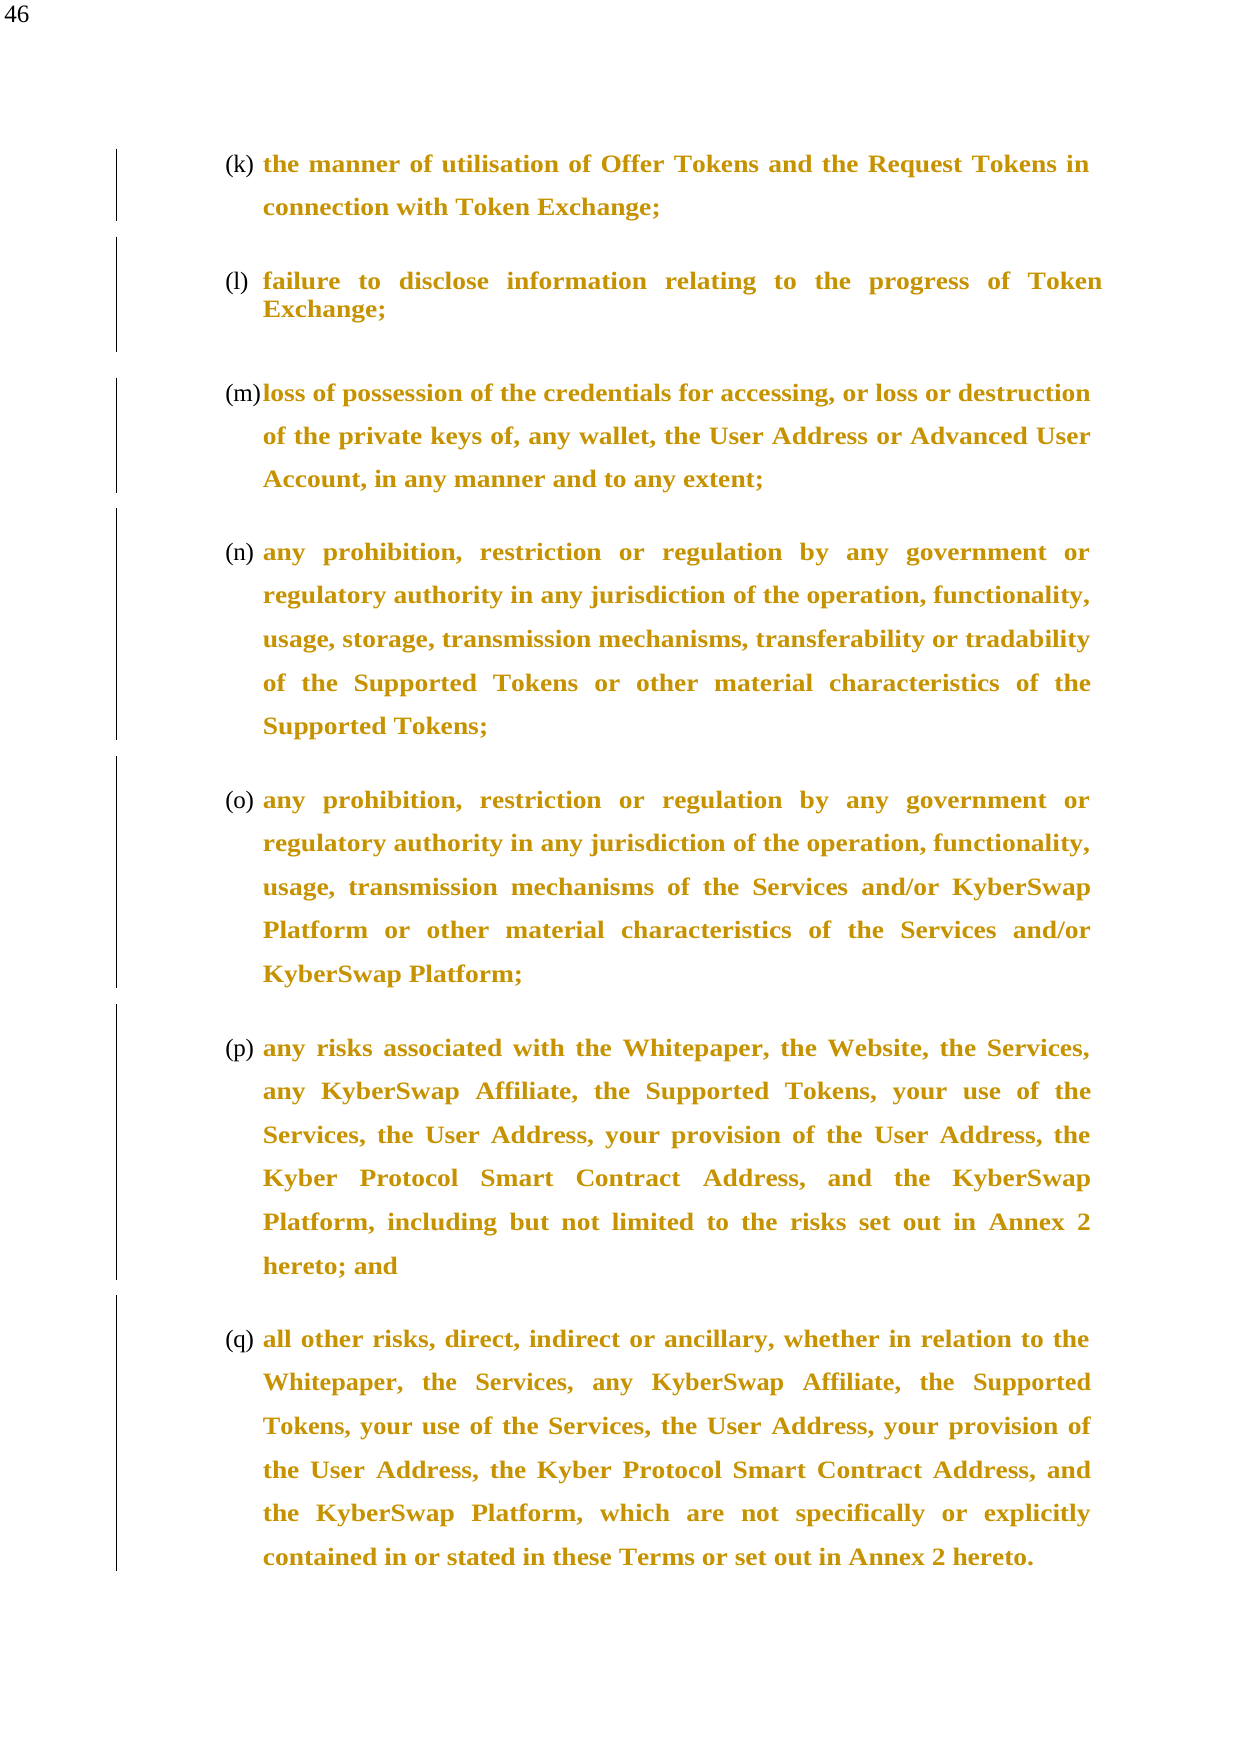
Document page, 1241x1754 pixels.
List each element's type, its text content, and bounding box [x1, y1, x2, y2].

list the manner of utilisation of Offer Tokens and the Request Tokens in connection with Token Exchange; [225, 149, 1090, 221]
list any prohibition, restriction or regulation by any government or regulatory authority in any jurisdiction of the operation, functionality, usage, storage, transmission mechanisms, transferability or tradability of the Supported Tokens or other material characteristics of the Supported Tokens; [225, 537, 1091, 740]
list any prohibition, restriction or regulation by any government or regulatory authority in any jurisdiction of the operation, functionality, usage, transmission mechanisms of the Services and/or KyberSwap Platform or other material characteristics of the Services and/or KyberSwap Platform; [225, 785, 1091, 988]
list all other risks, direct, indirect or ancillary, whether in relation to the Whitepaper, the Services, any KyberSwap Affiliate, the Supported Tokens, your use of the Services, the User Address, your provision of the User Address, the Kyber Protocol Smart Contract Address, and the KyberSwap Platform, which are not specifically or explicitly contained in or stated in these Terms or set out in Annex 2 hereto. [225, 1324, 1091, 1571]
list failure to disclose information relating to the progress of Token Exchange; [225, 266, 1103, 323]
list any risks associated with the Whitepaper, the Website, the Services, any KyberSwap Affiliate, the Supported Tokens, your use of the Services, the User Address, your provision of the User Address, the Kyber Protocol Smart Contract Address, and the KyberSwap Platform, including but not limited to the risks set out in Annex 2 hereto; and [225, 1033, 1091, 1279]
list loss of possession of the credentials for accessing, or loss or destruction of the private keys of, any wallet, the User Address or Advanced User Account, in any manner and to any extent; [225, 378, 1091, 493]
